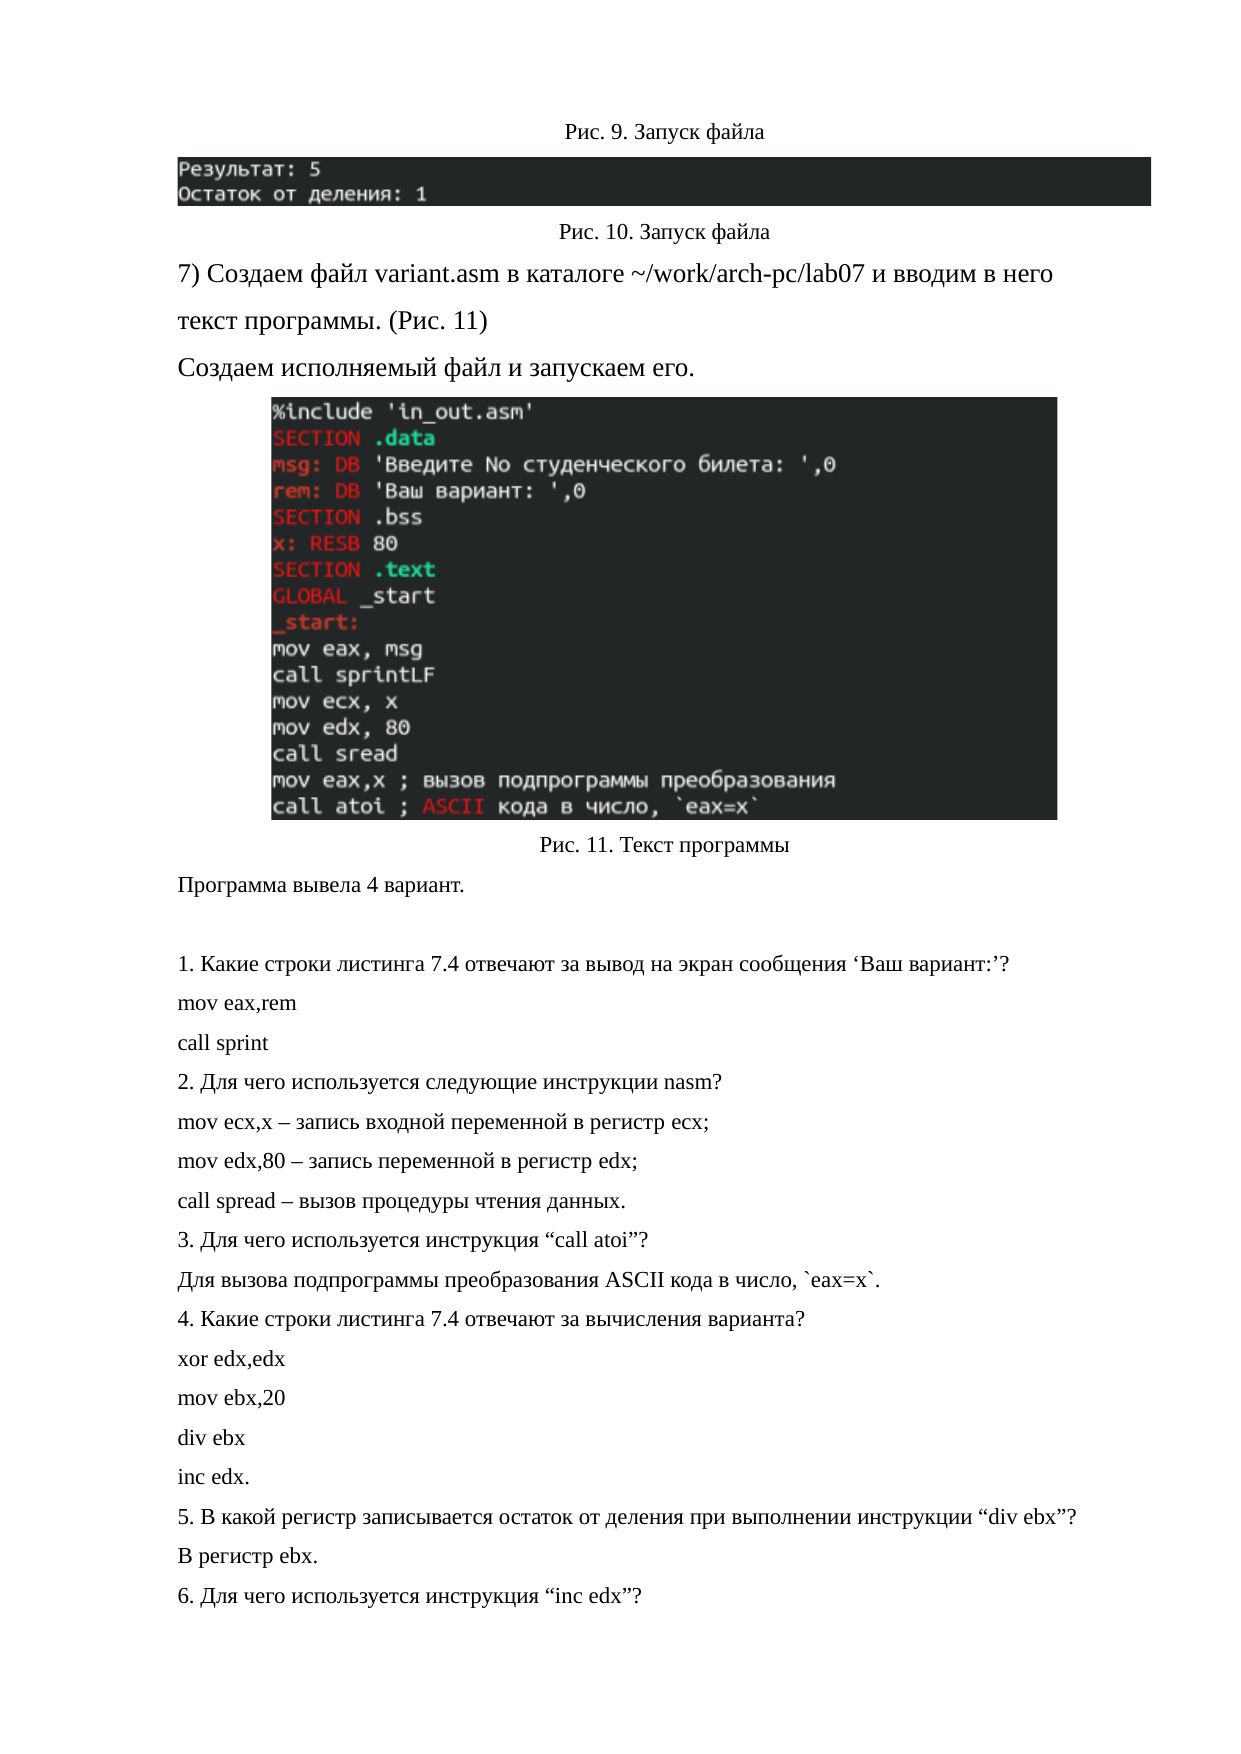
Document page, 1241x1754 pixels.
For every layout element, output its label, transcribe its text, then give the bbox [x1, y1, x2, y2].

text Создаем исполняемый файл и запускаем его. [177, 351, 1122, 382]
text mov edx,80 – запись переменной в регистр edx; [177, 1147, 1152, 1174]
text 2. Для чего используется следующие инструкции nasm? mov ecx,x – запись входной переменной в регистр ecx; [177, 1068, 1152, 1134]
text mov ebx,20 [177, 1384, 1152, 1411]
text call spread – вызов процедуры чтения данных. [177, 1187, 1152, 1213]
text текст программы. (Рис. 11) [177, 304, 1122, 335]
text xor edx,edx [177, 1345, 1152, 1371]
text Рис. 10. Запуск файла [177, 218, 1152, 244]
text 1. Какие строки листинга 7.4 отвечают за вывод на экран сообщения ‘Ваш вариант:’? [177, 950, 1152, 976]
text В регистр ebx. [177, 1542, 1152, 1568]
text 6. Для чего используется инструкция “inc edx”? [177, 1582, 1152, 1608]
text Рис. 9. Запуск файла [177, 118, 1152, 144]
text Программа вывела 4 вариант. [177, 871, 1152, 897]
text mov eax,rem call sprint [177, 989, 1152, 1055]
picture [271, 397, 1058, 820]
text Рис. 11. Текст программы [177, 832, 1152, 858]
text div ebx [177, 1424, 1152, 1450]
text inc edx. [177, 1463, 1152, 1489]
text 3. Для чего используется инструкция “call atoi”? [177, 1226, 1152, 1253]
text 7) Создаем файл variant.asm в каталоге ~/work/arch-pc/lab07 и вводим в него [177, 258, 1152, 289]
text 5. В какой регистр записывается остаток от деления при выполнении инструкции “div ebx”? [177, 1503, 1152, 1529]
picture [177, 157, 1152, 206]
text Для вызова подпрограммы преобразования ASCII кода в число, `eax=x`. [177, 1266, 1152, 1292]
text 4. Какие строки листинга 7.4 отвечают за вычисления варианта? [177, 1305, 1152, 1332]
